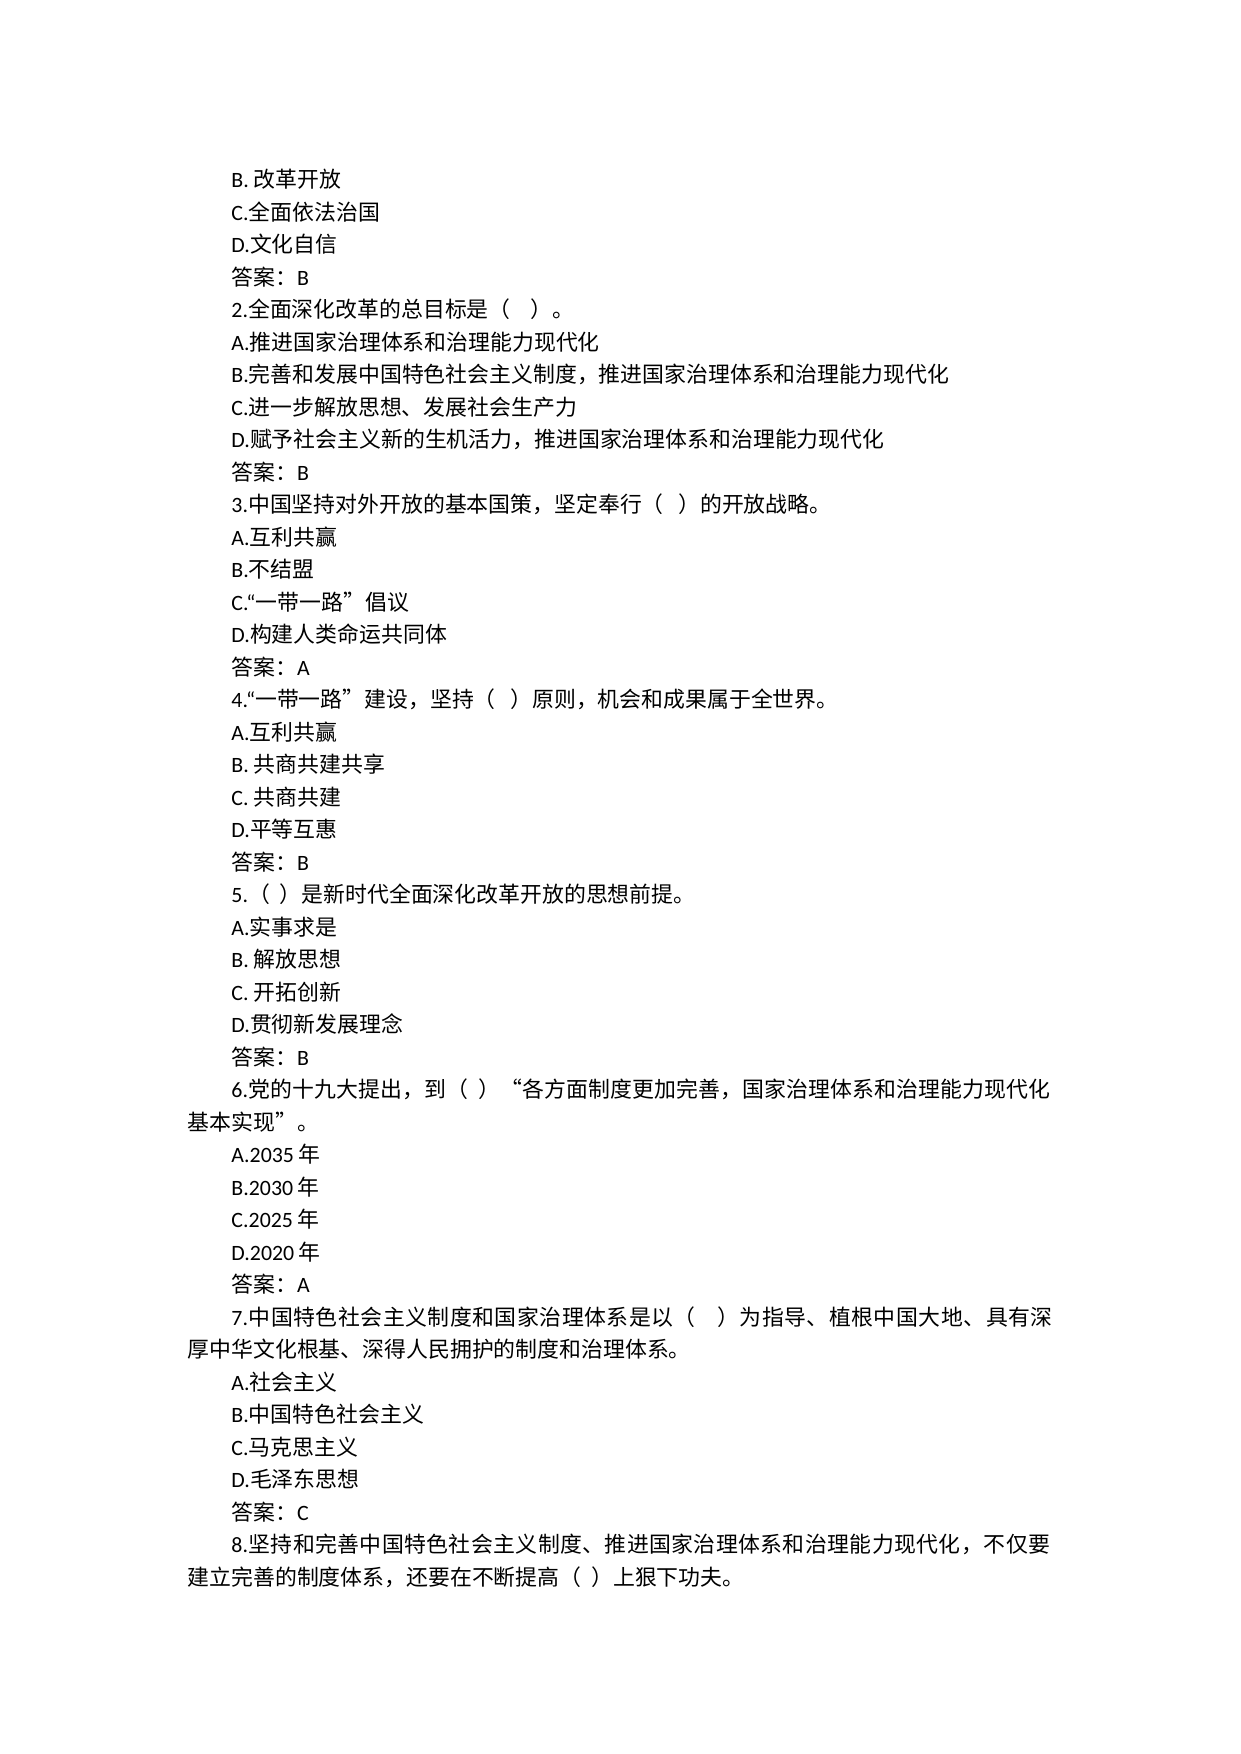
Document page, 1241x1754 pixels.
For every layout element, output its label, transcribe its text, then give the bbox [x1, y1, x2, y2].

text D.贯彻新发展理念 [187, 1007, 1053, 1039]
text 8.坚持和完善中国特色社会主义制度、推进国家治理体系和治理能力现代化，不仅要建立完善的制度体系，还要在不断提高（ ）上狠下功夫。 [187, 1527, 1053, 1592]
text 2.全面深化改革的总目标是（ ）。 [187, 292, 1053, 324]
text C.进一步解放思想、发展社会生产力 [187, 389, 1053, 422]
text B. 解放思想 [187, 942, 1053, 974]
text C. 开拓创新 [187, 974, 1053, 1007]
text D.毛泽东思想 [187, 1462, 1053, 1494]
text D.2020年 [187, 1234, 1053, 1267]
text C.全面依法治国 [187, 194, 1053, 227]
text 答案：A [187, 1267, 1053, 1299]
text 4.“一带一路”建设，坚持（ ）原则，机会和成果属于全世界。 [187, 682, 1053, 714]
text B.不结盟 [187, 552, 1053, 584]
text A.2035年 [187, 1137, 1053, 1169]
text C.马克思主义 [187, 1429, 1053, 1462]
text A.实事求是 [187, 909, 1053, 942]
text 答案：B [187, 259, 1053, 292]
text C.“一带一路”倡议 [187, 584, 1053, 617]
text B.中国特色社会主义 [187, 1397, 1053, 1429]
text B. 改革开放 [187, 162, 1053, 194]
text B.完善和发展中国特色社会主义制度，推进国家治理体系和治理能力现代化 [187, 357, 1053, 389]
text 7.中国特色社会主义制度和国家治理体系是以（ ）为指导、植根中国大地、具有深厚中华文化根基、深得人民拥护的制度和治理体系。 [187, 1299, 1053, 1364]
text 3.中国坚持对外开放的基本国策，坚定奉行（ ）的开放战略。 [187, 487, 1053, 519]
text A.互利共赢 [187, 714, 1053, 747]
text A.互利共赢 [187, 519, 1053, 552]
text 5.（ ）是新时代全面深化改革开放的思想前提。 [187, 877, 1053, 909]
text 答案：A [187, 649, 1053, 682]
text 答案：C [187, 1494, 1053, 1527]
text 答案：B [187, 844, 1053, 877]
text D.平等互惠 [187, 812, 1053, 844]
text A.社会主义 [187, 1364, 1053, 1397]
text 答案：B [187, 1039, 1053, 1072]
text D.赋予社会主义新的生机活力，推进国家治理体系和治理能力现代化 [187, 422, 1053, 454]
text C.2025年 [187, 1202, 1053, 1234]
text A.推进国家治理体系和治理能力现代化 [187, 324, 1053, 357]
text B. 共商共建共享 [187, 747, 1053, 779]
text 答案：B [187, 454, 1053, 487]
text C. 共商共建 [187, 779, 1053, 812]
text D.文化自信 [187, 227, 1053, 259]
text D.构建人类命运共同体 [187, 617, 1053, 649]
text 6.党的十九大提出，到（ ）“各方面制度更加完善，国家治理体系和治理能力现代化基本实现”。 [187, 1072, 1053, 1137]
text B.2030年 [187, 1169, 1053, 1202]
